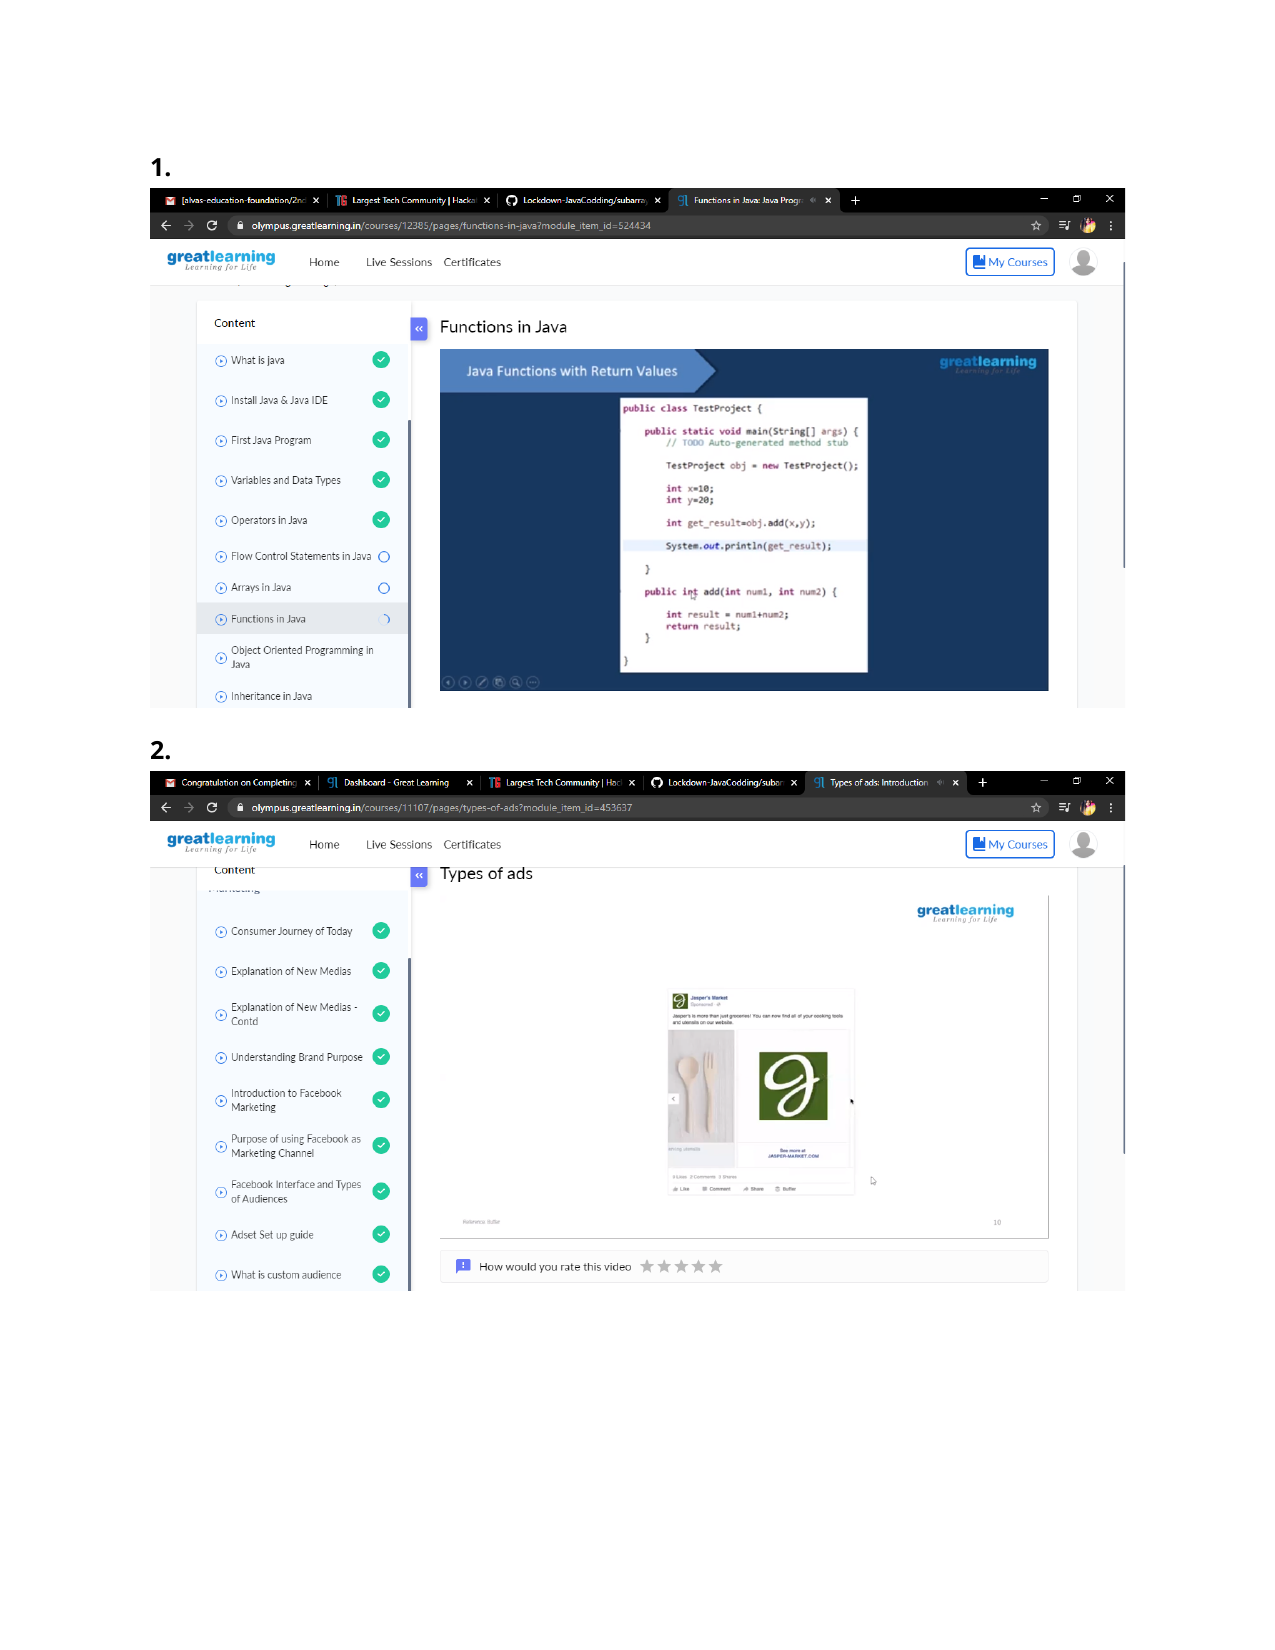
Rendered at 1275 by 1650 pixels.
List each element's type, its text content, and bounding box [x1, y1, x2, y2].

picture [150, 771, 1125, 1291]
picture [150, 188, 1125, 708]
text 2. [150, 733, 1125, 771]
text 1. [150, 150, 1125, 188]
